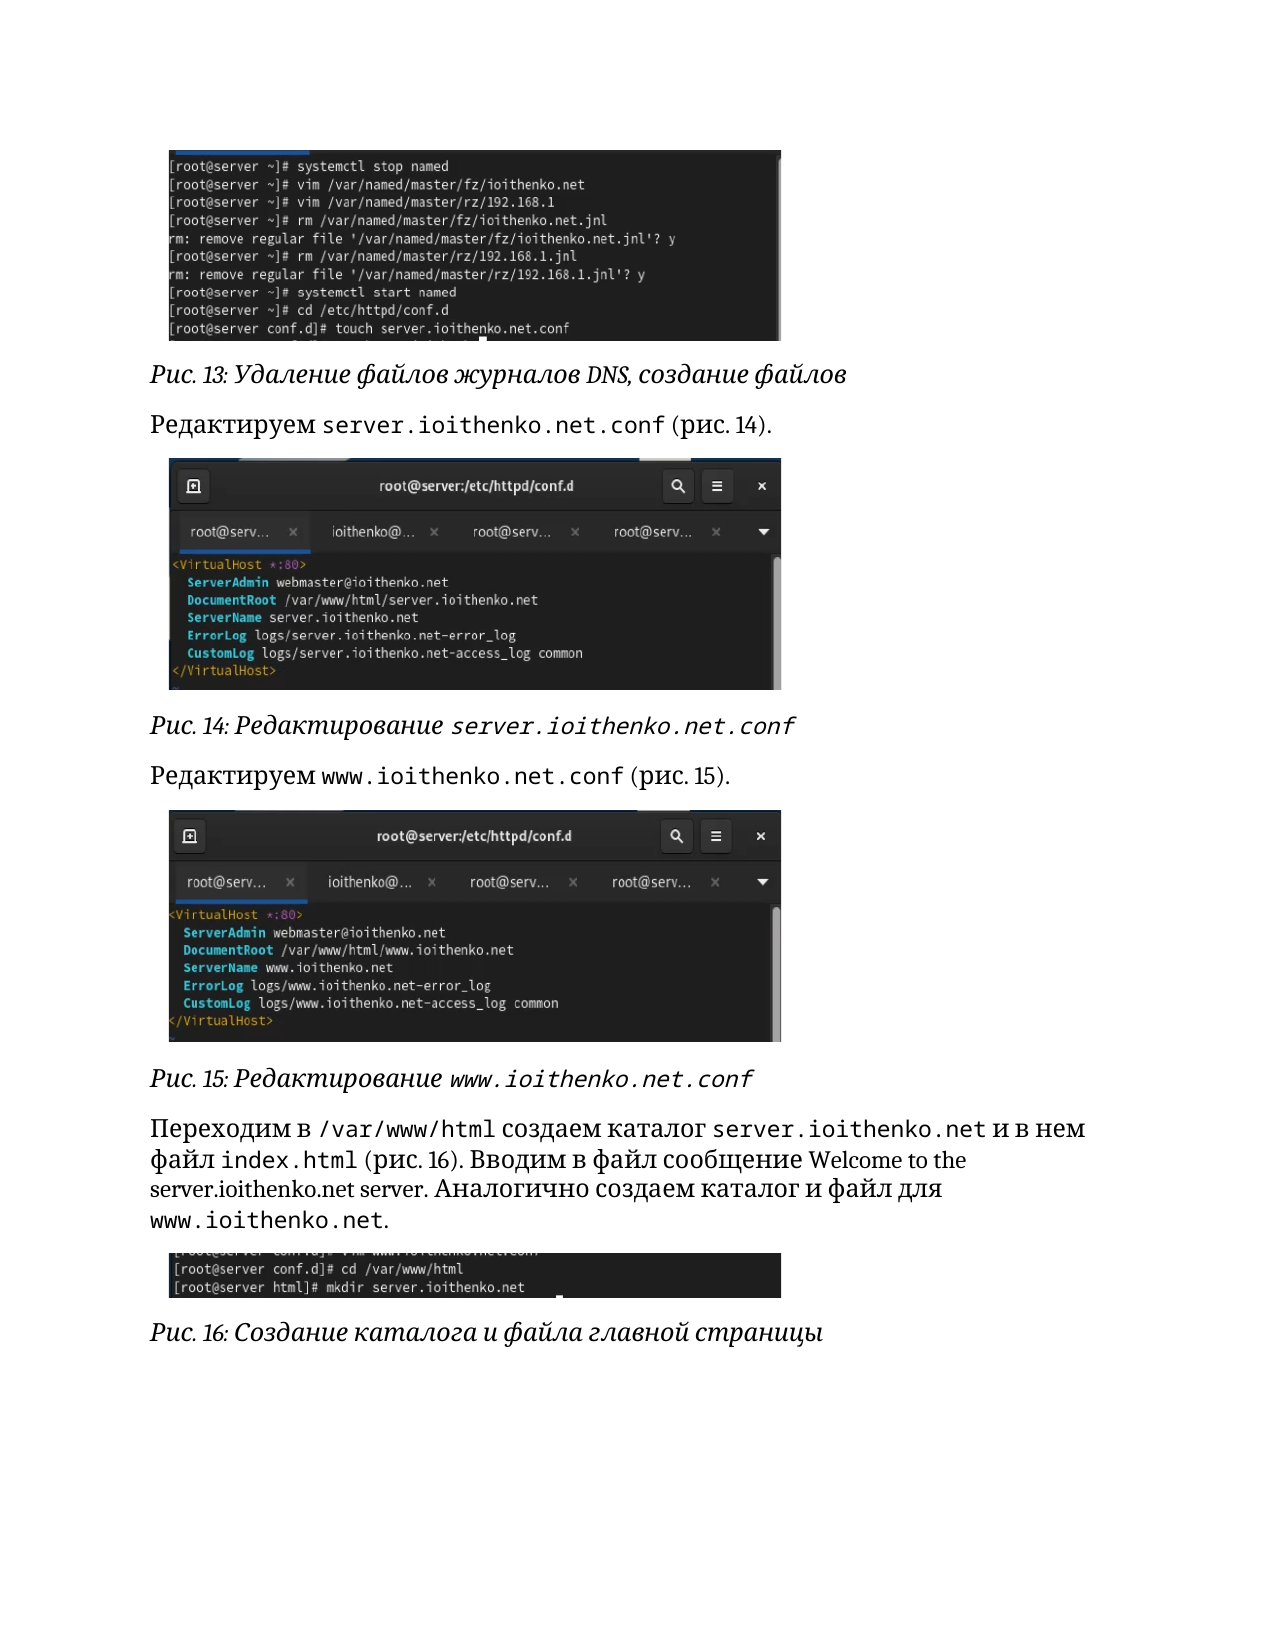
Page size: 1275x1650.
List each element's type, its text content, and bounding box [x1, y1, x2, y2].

picture [168, 810, 782, 1042]
text Рис. 15: Редактирование www.ioithenko.net.conf [150, 1063, 1125, 1094]
text Рис. 14: Редактирование server.ioithenko.net.conf [150, 710, 1125, 741]
text Переходим в /var/www/html создаем каталог server.ioithenko.net и в нем файл index.html (рис. 16). Вводим в файл сообщение Welcome to the server.ioithenko.net server. Аналогично создаем каталог и файл для www.ioithenko.net. [150, 1113, 1125, 1235]
text Редактируем www.ioithenko.net.conf (рис. 15). [150, 760, 1125, 791]
text Рис. 16: Создание каталога и файла главной страницы [150, 1319, 1125, 1348]
text Редактируем server.ioithenko.net.conf (рис. 14). [150, 409, 1125, 440]
picture [168, 150, 782, 341]
picture [168, 1253, 782, 1298]
picture [168, 458, 782, 690]
text Рис. 13: Удаление файлов журналов DNS, создание файлов [150, 361, 1125, 390]
